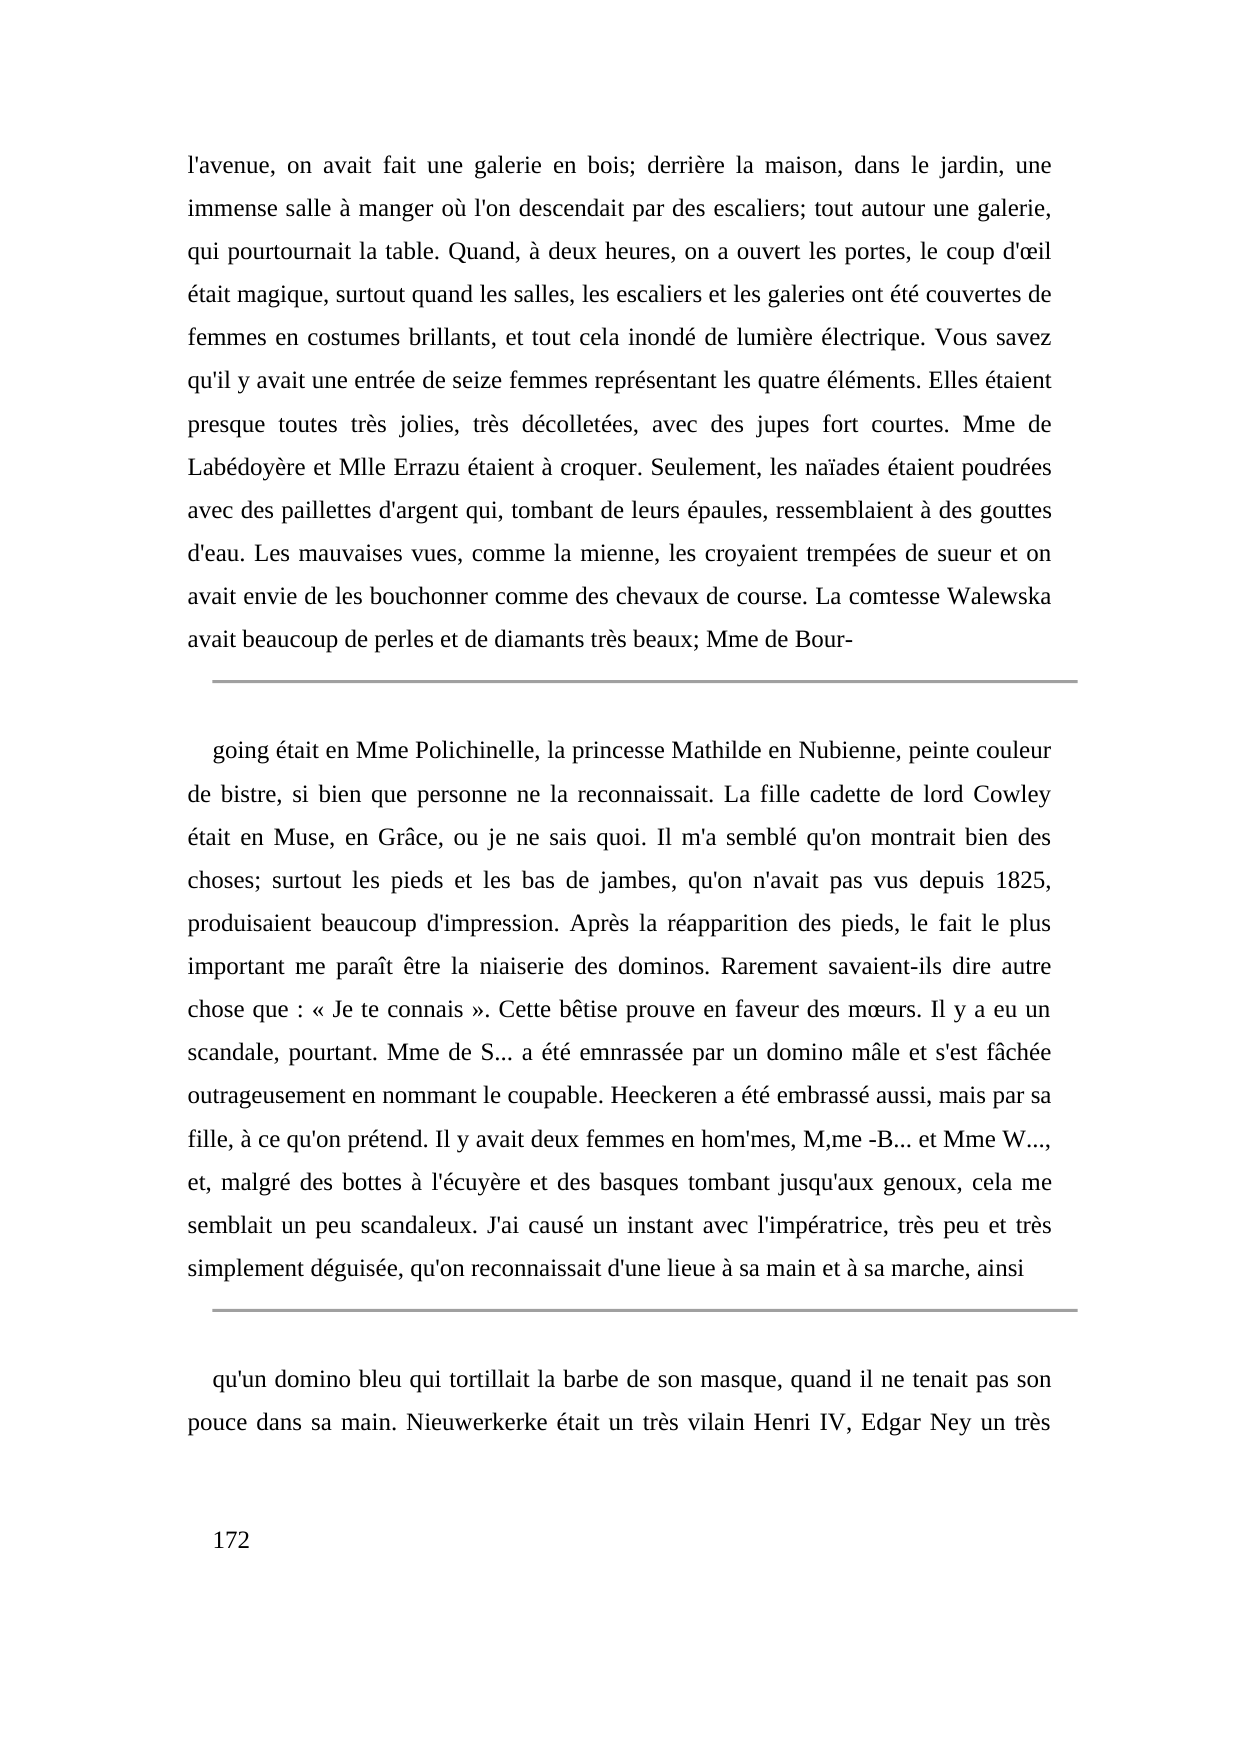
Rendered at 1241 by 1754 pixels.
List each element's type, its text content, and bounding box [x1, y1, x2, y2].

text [187, 150, 1053, 653]
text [187, 1364, 1053, 1436]
text going était en Mme Polichinelle, la princesse Mathilde en Nubienne, peinte couleur de bistre, si bien que personne ne la reconnaissait. La fille cadette de lord Cowley était en Muse, en Grâce, ou je ne sais quoi. Il m'a semblé qu'on montrait bien des choses; surtout les pieds et les bas de jambes, qu'on n'avait pas vus depuis 1825, produisaient beaucoup d'impression. Après la réapparition des pieds, le fait le plus important me paraît être la niaiserie des dominos. Rarement savaient-ils dire autre chose que : « Je te connais ». Cette bêtise prouve en faveur des mœurs. Il y a eu un scandale, pourtant. Mme de S... a été emnrassée par un domino mâle et s'est fâchée outrageusement en nommant le coupable. Heeckeren a été embrassé aussi, mais par sa fille, à ce qu'on prétend. Il y avait deux femmes en hom'mes, M,me -B... et Mme W..., et, malgré des bottes à l'écuyère et des basques tombant jusqu'aux genoux, cela me semblait un peu scandaleux. J'ai causé un instant avec l'impératrice, très peu et très simplement déguisée, qu'on reconnaissait d'une lieue à sa main et à sa marche, ainsi [187, 736, 1053, 1282]
